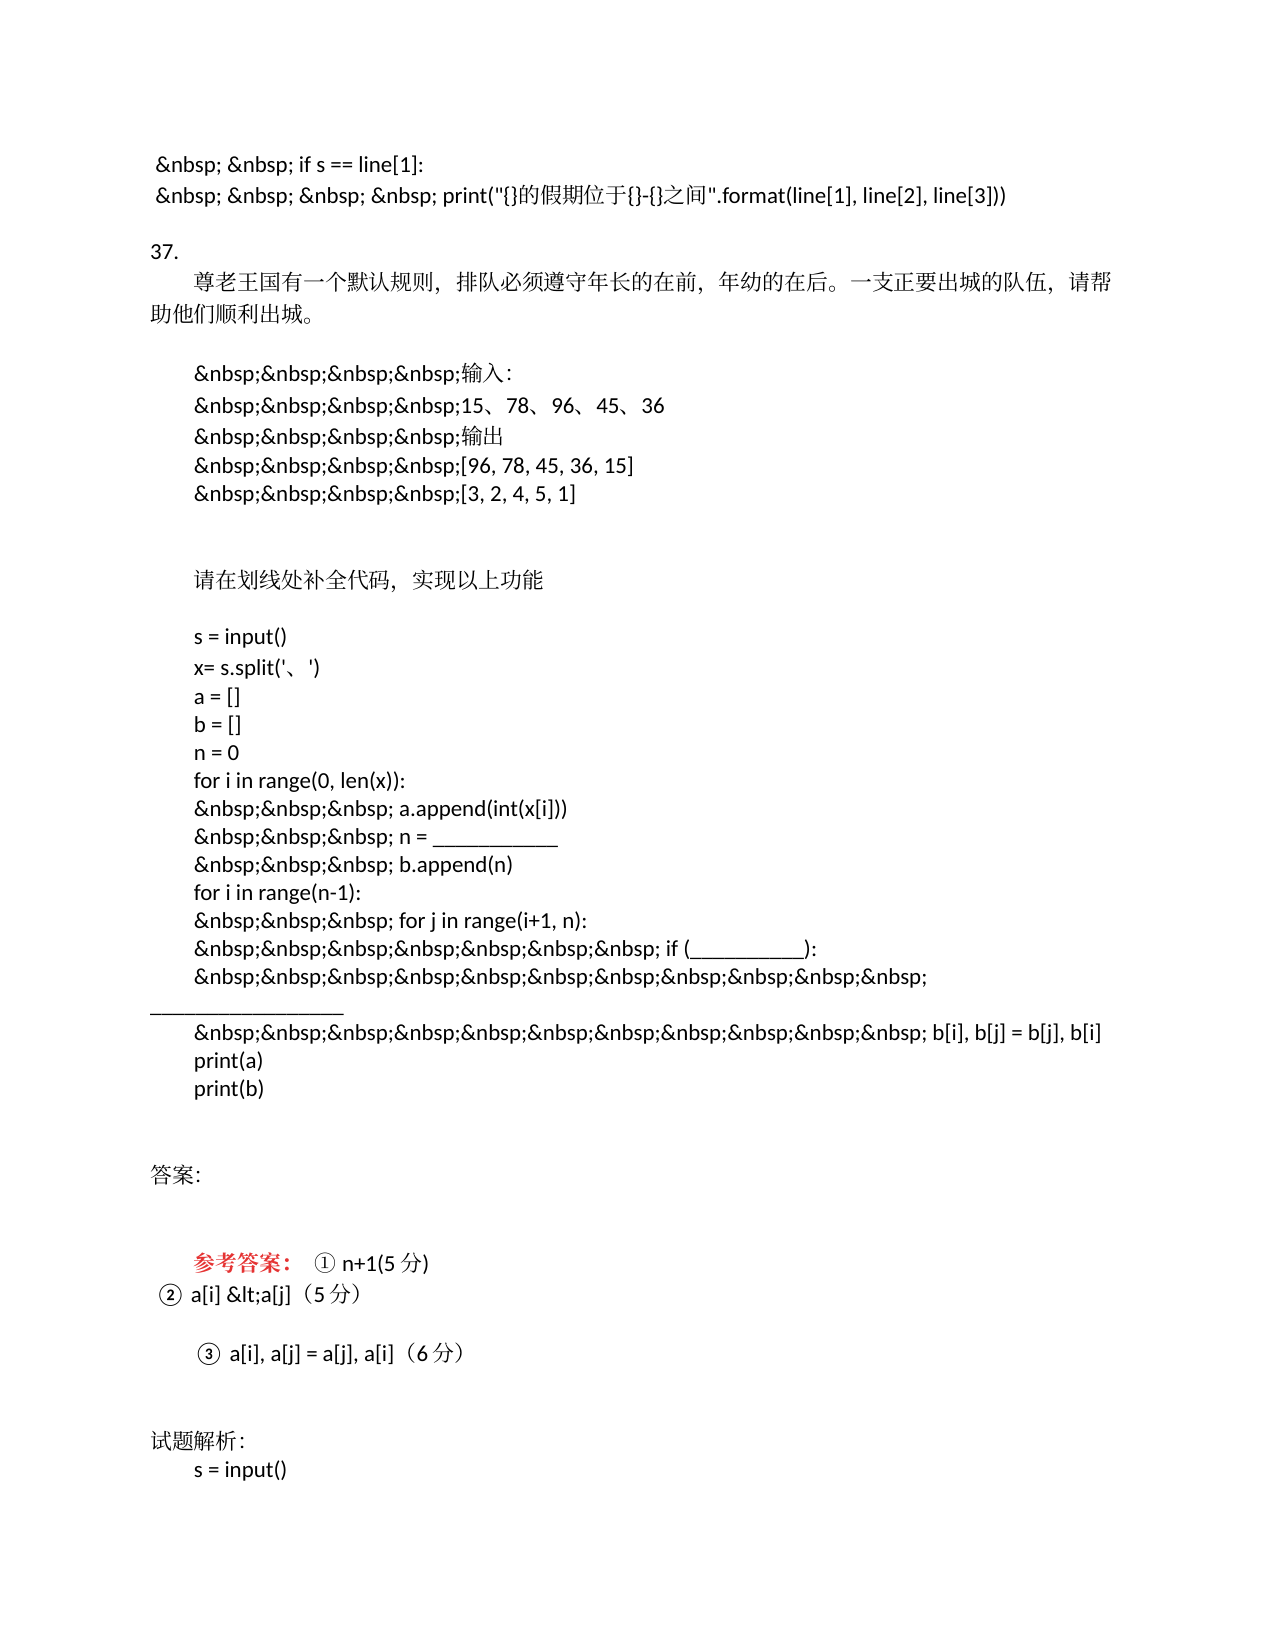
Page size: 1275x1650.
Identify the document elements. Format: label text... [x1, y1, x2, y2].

text s = input() [150, 622, 1125, 650]
text &nbsp;&nbsp;&nbsp; n = ___________ [150, 822, 1125, 850]
text &nbsp; &nbsp; if s == line[1]: [150, 150, 1125, 178]
text 37. [150, 237, 1125, 266]
text print(b) [150, 1074, 1125, 1102]
text &nbsp;&nbsp;&nbsp;&nbsp;[3, 2, 4, 5, 1] [150, 479, 1125, 507]
text ② a[i] &lt;a[j]（5分） [150, 1277, 1125, 1309]
text 试题解析： [150, 1424, 1125, 1456]
text &nbsp;&nbsp;&nbsp;&nbsp;15、78、96、45、36 [150, 388, 1125, 419]
text x= s.split('、') [150, 650, 1125, 682]
text print(a) [150, 1046, 1125, 1074]
text &nbsp;&nbsp;&nbsp;&nbsp;&nbsp;&nbsp;&nbsp; if (__________): [150, 934, 1125, 962]
text n = 0 [150, 738, 1125, 766]
text 答案： [150, 1158, 1125, 1190]
text ③ a[i], a[j] = a[j], a[i]（6分） [150, 1337, 1125, 1368]
text &nbsp; &nbsp; &nbsp; &nbsp; print("{}的假期位于{}-{}之间".format(line[1], line[2], line[3])) [150, 178, 1125, 209]
text 参考答案： ① n+1(5分) [150, 1246, 1125, 1277]
text for i in range(0, len(x)): [150, 766, 1125, 794]
text b = [] [150, 710, 1125, 738]
text &nbsp;&nbsp;&nbsp; for j in range(i+1, n): [150, 906, 1125, 934]
text &nbsp;&nbsp;&nbsp;&nbsp;输出 [150, 419, 1125, 451]
text 请在划线处补全代码，实现以上功能 [150, 563, 1125, 594]
text &nbsp;&nbsp;&nbsp;&nbsp;&nbsp;&nbsp;&nbsp;&nbsp;&nbsp;&nbsp;&nbsp; b[i], b[j] = b[j], b[i] [150, 1018, 1125, 1046]
text &nbsp;&nbsp;&nbsp;&nbsp;[96, 78, 45, 36, 15] [150, 451, 1125, 479]
text s = input() [150, 1456, 1125, 1484]
text &nbsp;&nbsp;&nbsp;&nbsp;&nbsp;&nbsp;&nbsp;&nbsp;&nbsp;&nbsp;&nbsp; _________________ [150, 962, 1125, 1018]
text for i in range(n-1): [150, 878, 1125, 906]
text &nbsp;&nbsp;&nbsp;&nbsp;输入： [150, 356, 1125, 388]
text 尊老王国有一个默认规则，排队必须遵守年长的在前，年幼的在后。一支正要出城的队伍，请帮助他们顺利出城。 [150, 266, 1125, 328]
text &nbsp;&nbsp;&nbsp; b.append(n) [150, 850, 1125, 878]
text &nbsp;&nbsp;&nbsp; a.append(int(x[i])) [150, 794, 1125, 822]
text a = [] [150, 682, 1125, 710]
